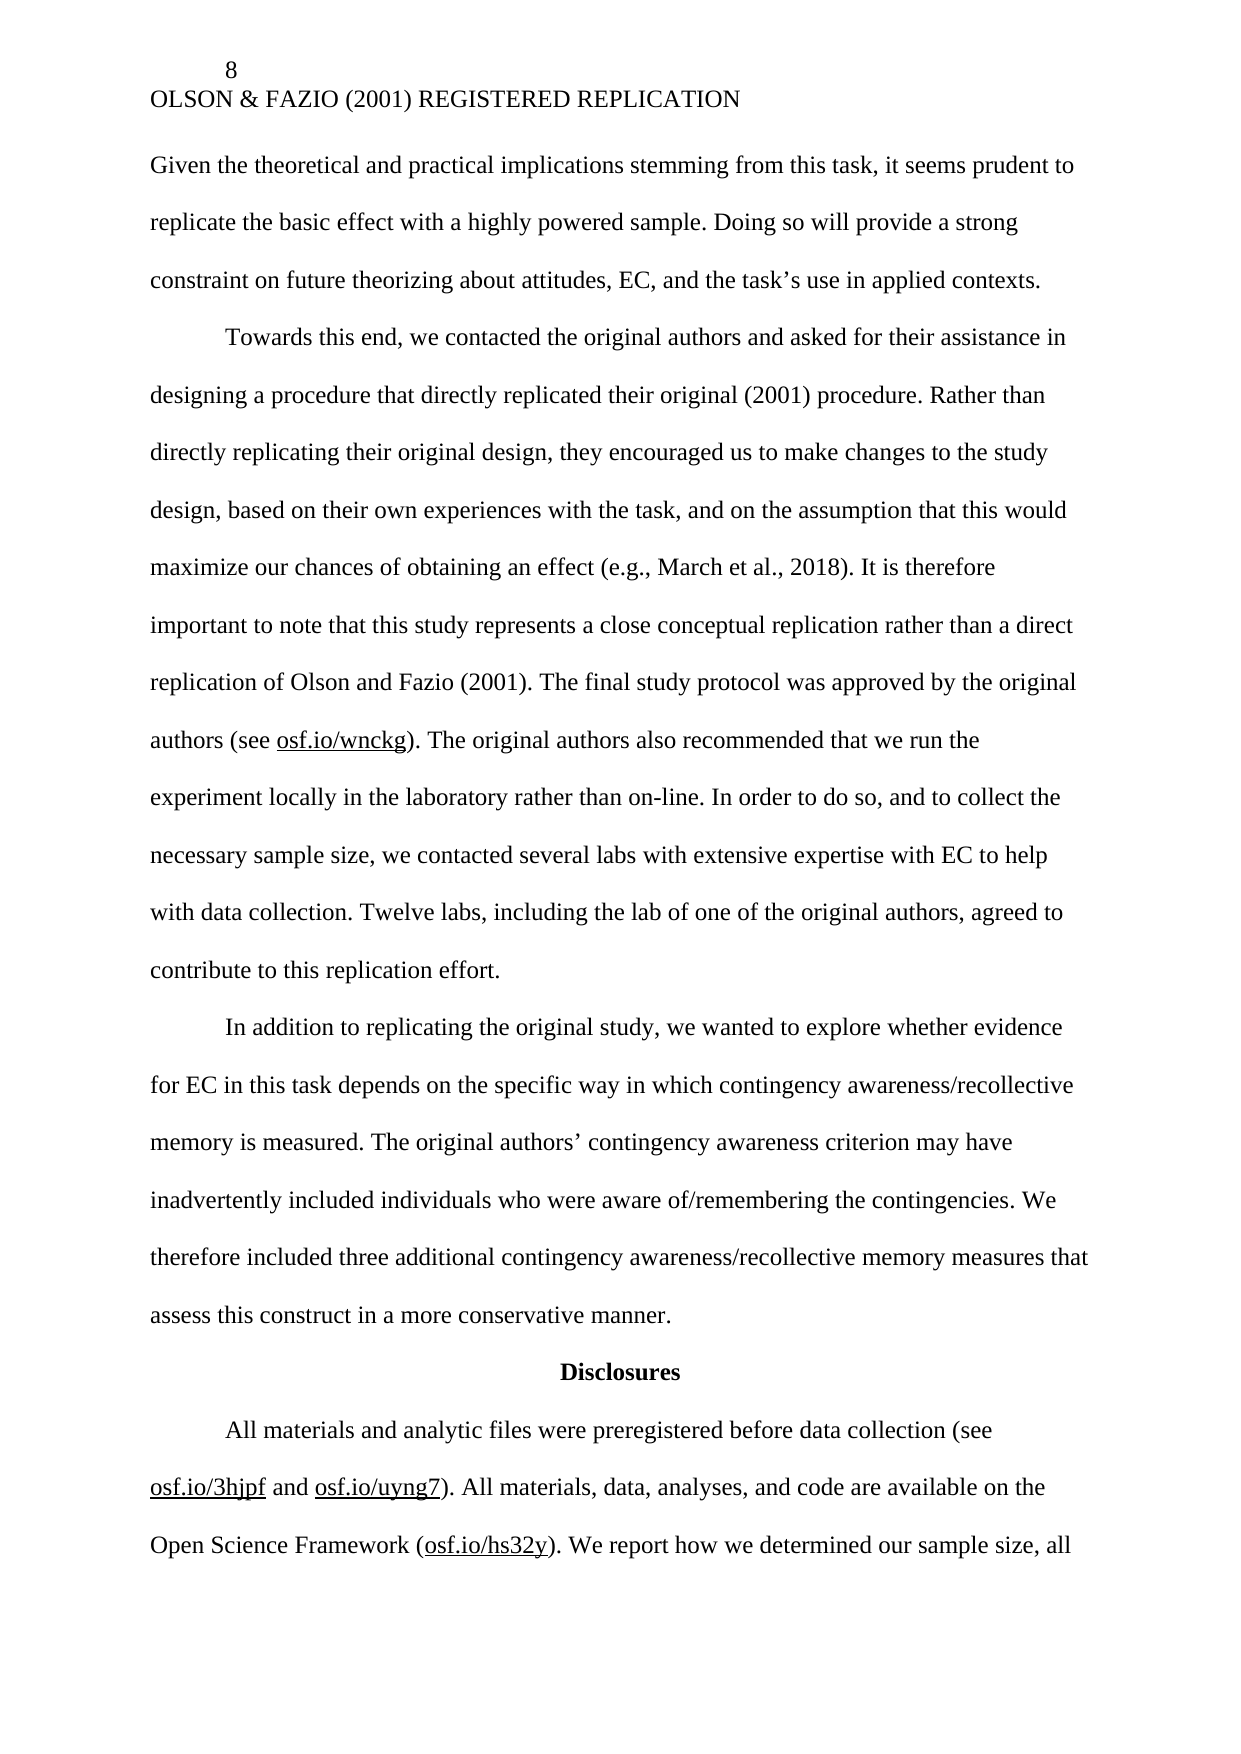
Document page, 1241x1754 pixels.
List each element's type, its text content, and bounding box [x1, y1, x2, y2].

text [150, 150, 1090, 294]
text Towards this end, we contacted the original authors and asked for their assistance in designing a procedure that directly replicated their original (2001) procedure. Rather than directly replicating their original design, they encouraged us to make changes to the study design, based on their own experiences with the task, and on the assumption that this would maximize our chances of obtaining an effect (e.g., March et al., 2018). It is therefore important to note that this study represents a close conceptual replication rather than a direct replication of Olson and Fazio (2001). The final study protocol was approved by the original authors (see osf.io/wnckg). The original authors also recommended that we run the experiment locally in the laboratory rather than on-line. In order to do so, and to collect the necessary sample size, we contacted several labs with extensive expertise with EC to help with data collection. Twelve labs, including the lab of one of the original authors, agreed to contribute to this replication effort. [150, 322, 1090, 984]
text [150, 1415, 1090, 1559]
subtitle Disclosures [150, 1357, 1090, 1386]
text In addition to replicating the original study, we wanted to explore whether evidence for EC in this task depends on the specific way in which contingency awareness/recollective memory is measured. The original authors’ contingency awareness criterion may have inadvertently included individuals who were aware of/remembering the contingencies. We therefore included three additional contingency awareness/recollective memory measures that assess this construct in a more conservative manner. [150, 1012, 1090, 1329]
